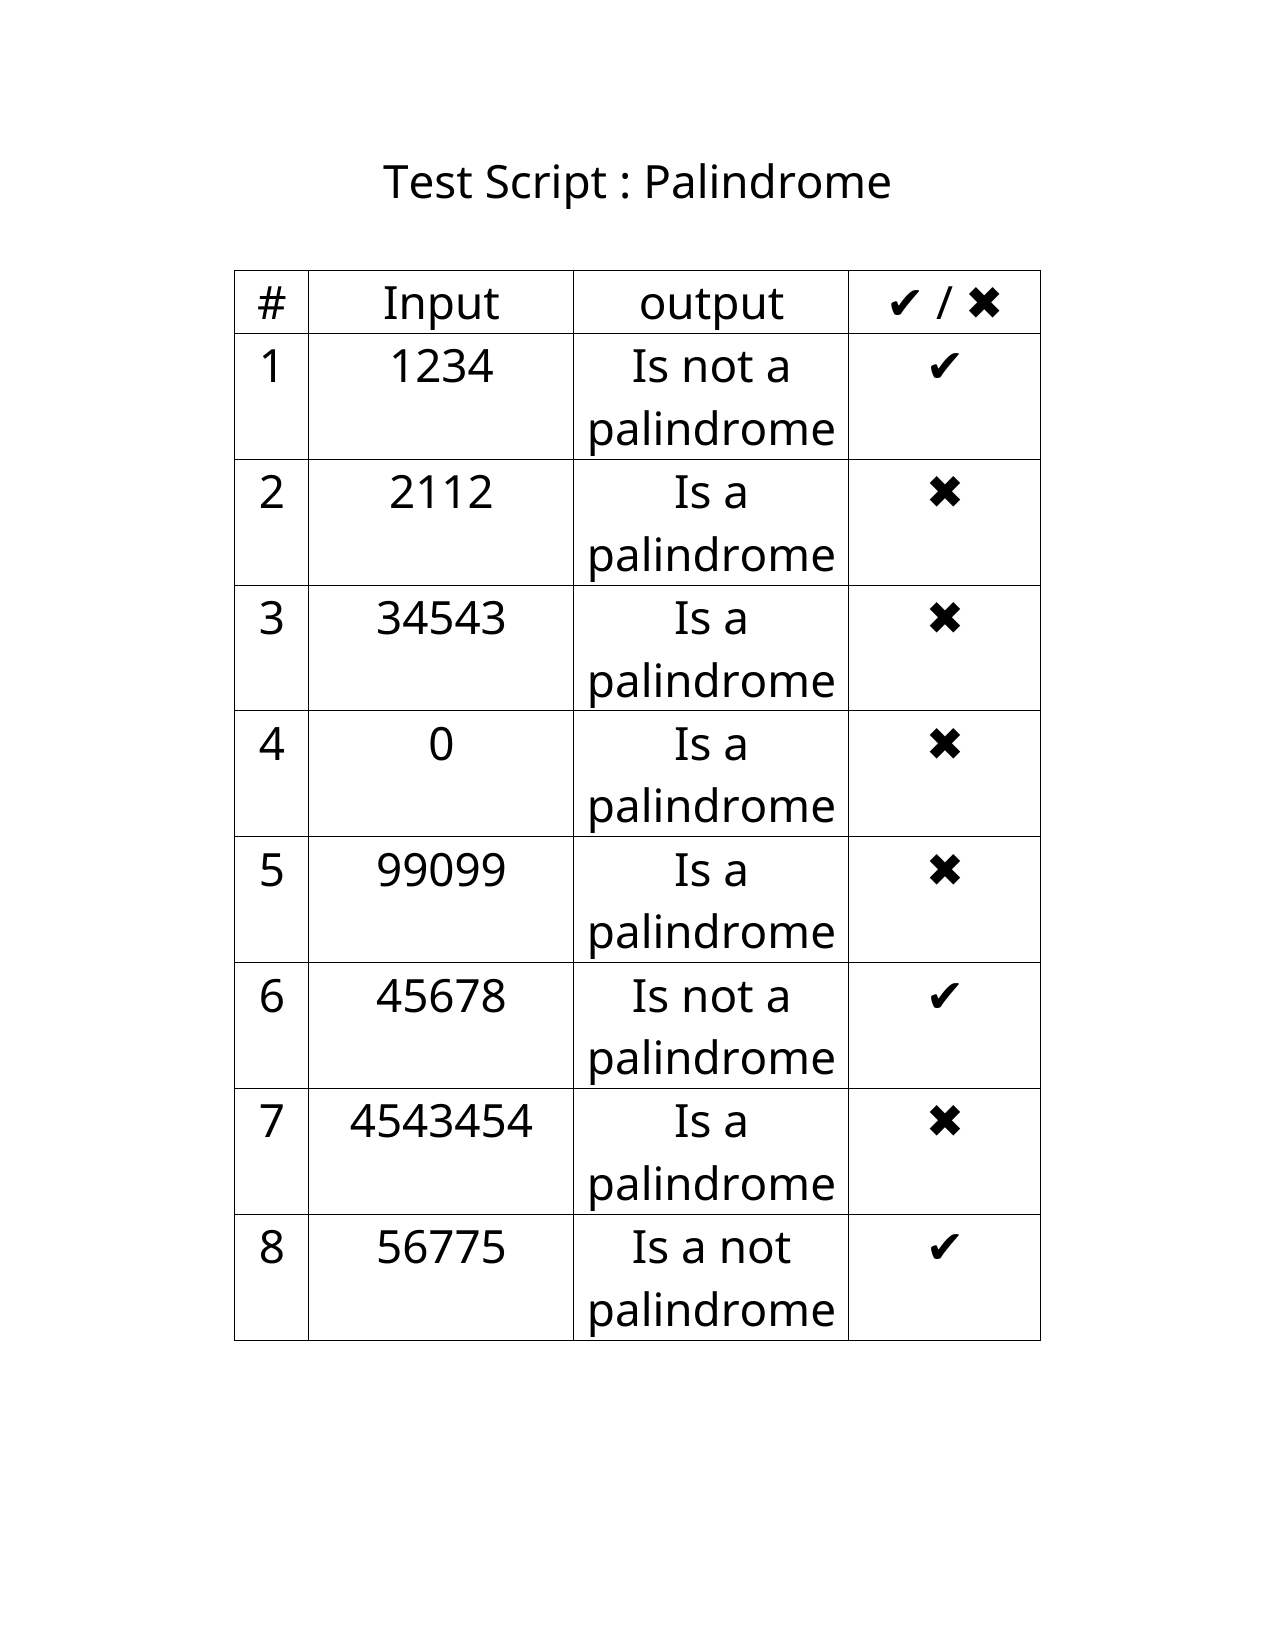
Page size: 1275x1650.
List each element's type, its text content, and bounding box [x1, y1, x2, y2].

table_cell 7 [235, 1089, 308, 1214]
table_cell 56775 [309, 1215, 573, 1339]
table_cell ✖ [849, 586, 1040, 710]
table_cell 2 [235, 460, 308, 584]
table_cell 45678 [309, 963, 573, 1088]
table_cell ✔ [849, 1215, 1040, 1339]
text Test Script : Palindrome [150, 150, 1125, 212]
table_cell 1 [235, 334, 308, 459]
table_cell Is a palindrome [574, 1089, 848, 1214]
table_cell Is a palindrome [574, 586, 848, 710]
table_cell 3 [235, 586, 308, 710]
table_cell ✔ [849, 334, 1040, 459]
table_cell 4 [235, 711, 308, 836]
table_header # [235, 271, 308, 333]
table_cell Is not a palindrome [574, 963, 848, 1088]
table_cell 4543454 [309, 1089, 573, 1214]
table_cell Is a palindrome [574, 837, 848, 962]
table_cell Is not a palindrome [574, 334, 848, 459]
table_cell 0 [309, 711, 573, 836]
table_cell Is a palindrome [574, 460, 848, 584]
table_cell Is a palindrome [574, 711, 848, 836]
table_cell ✖ [849, 1089, 1040, 1214]
table_cell 34543 [309, 586, 573, 710]
table_cell Is a not palindrome [574, 1215, 848, 1339]
table_cell ✖ [849, 460, 1040, 584]
table_header ✔ / ✖ [849, 271, 1040, 333]
table_cell 2112 [309, 460, 573, 584]
table_cell ✖ [849, 711, 1040, 836]
table_cell ✖ [849, 837, 1040, 962]
table_cell 1234 [309, 334, 573, 459]
table_cell 8 [235, 1215, 308, 1339]
table_cell 99099 [309, 837, 573, 962]
table_cell 6 [235, 963, 308, 1088]
table_header output [574, 271, 848, 333]
table_cell 5 [235, 837, 308, 962]
table_cell ✔ [849, 963, 1040, 1088]
table_header Input [309, 271, 573, 333]
